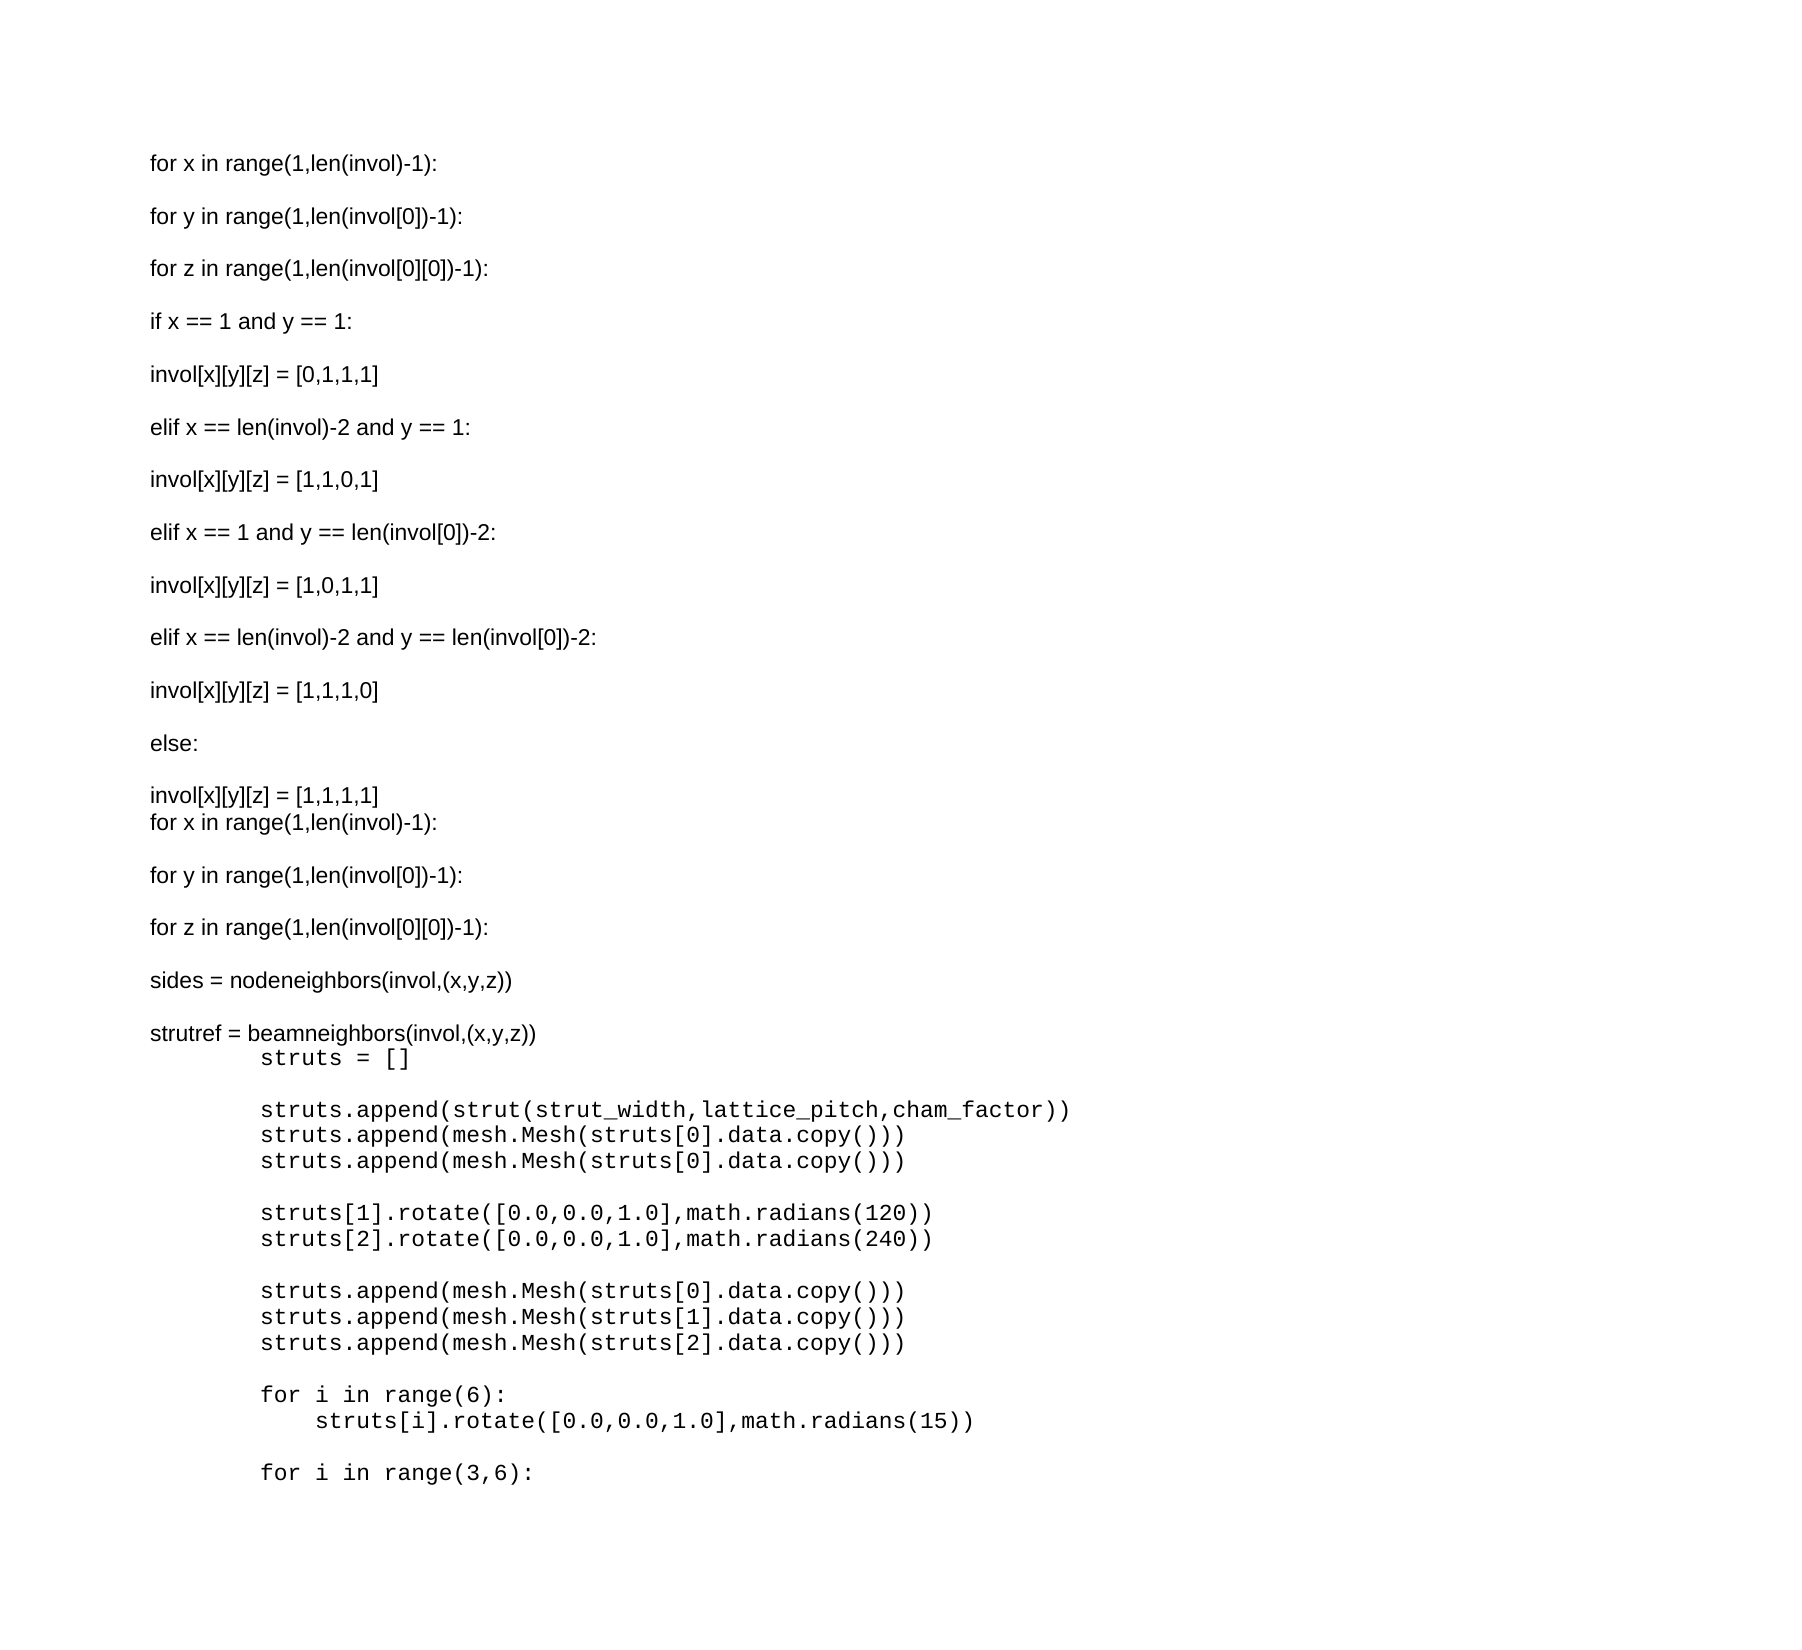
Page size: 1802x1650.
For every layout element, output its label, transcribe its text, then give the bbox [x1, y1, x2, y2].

text if x == 1 and y == 1: [150, 308, 1651, 334]
text invol[x][y][z] = [1,1,1,0] [150, 677, 1651, 703]
text sides = nodeneighbors(invol,(x,y,z)) [150, 967, 1651, 993]
text invol[x][y][z] = [1,0,1,1] [150, 572, 1651, 598]
text invol[x][y][z] = [1,1,1,1] [150, 782, 1651, 809]
text else: [150, 730, 1651, 756]
text for y in range(1,len(invol[0])-1): [150, 203, 1651, 229]
text for z in range(1,len(invol[0][0])-1): [150, 914, 1651, 941]
text elif x == len(invol)-2 and y == 1: [150, 413, 1651, 440]
text invol[x][y][z] = [1,1,0,1] [150, 466, 1651, 493]
text invol[x][y][z] = [0,1,1,1] [150, 361, 1651, 387]
text for x in range(1,len(invol)-1): [150, 150, 1651, 176]
text strutref = beamneighbors(invol,(x,y,z)) [150, 1020, 1651, 1046]
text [150, 1046, 1651, 1487]
text for y in range(1,len(invol[0])-1): [150, 862, 1651, 888]
text for z in range(1,len(invol[0][0])-1): [150, 255, 1651, 282]
text elif x == 1 and y == len(invol[0])-2: [150, 519, 1651, 545]
text elif x == len(invol)-2 and y == len(invol[0])-2: [150, 624, 1651, 651]
text for x in range(1,len(invol)-1): [150, 809, 1651, 835]
